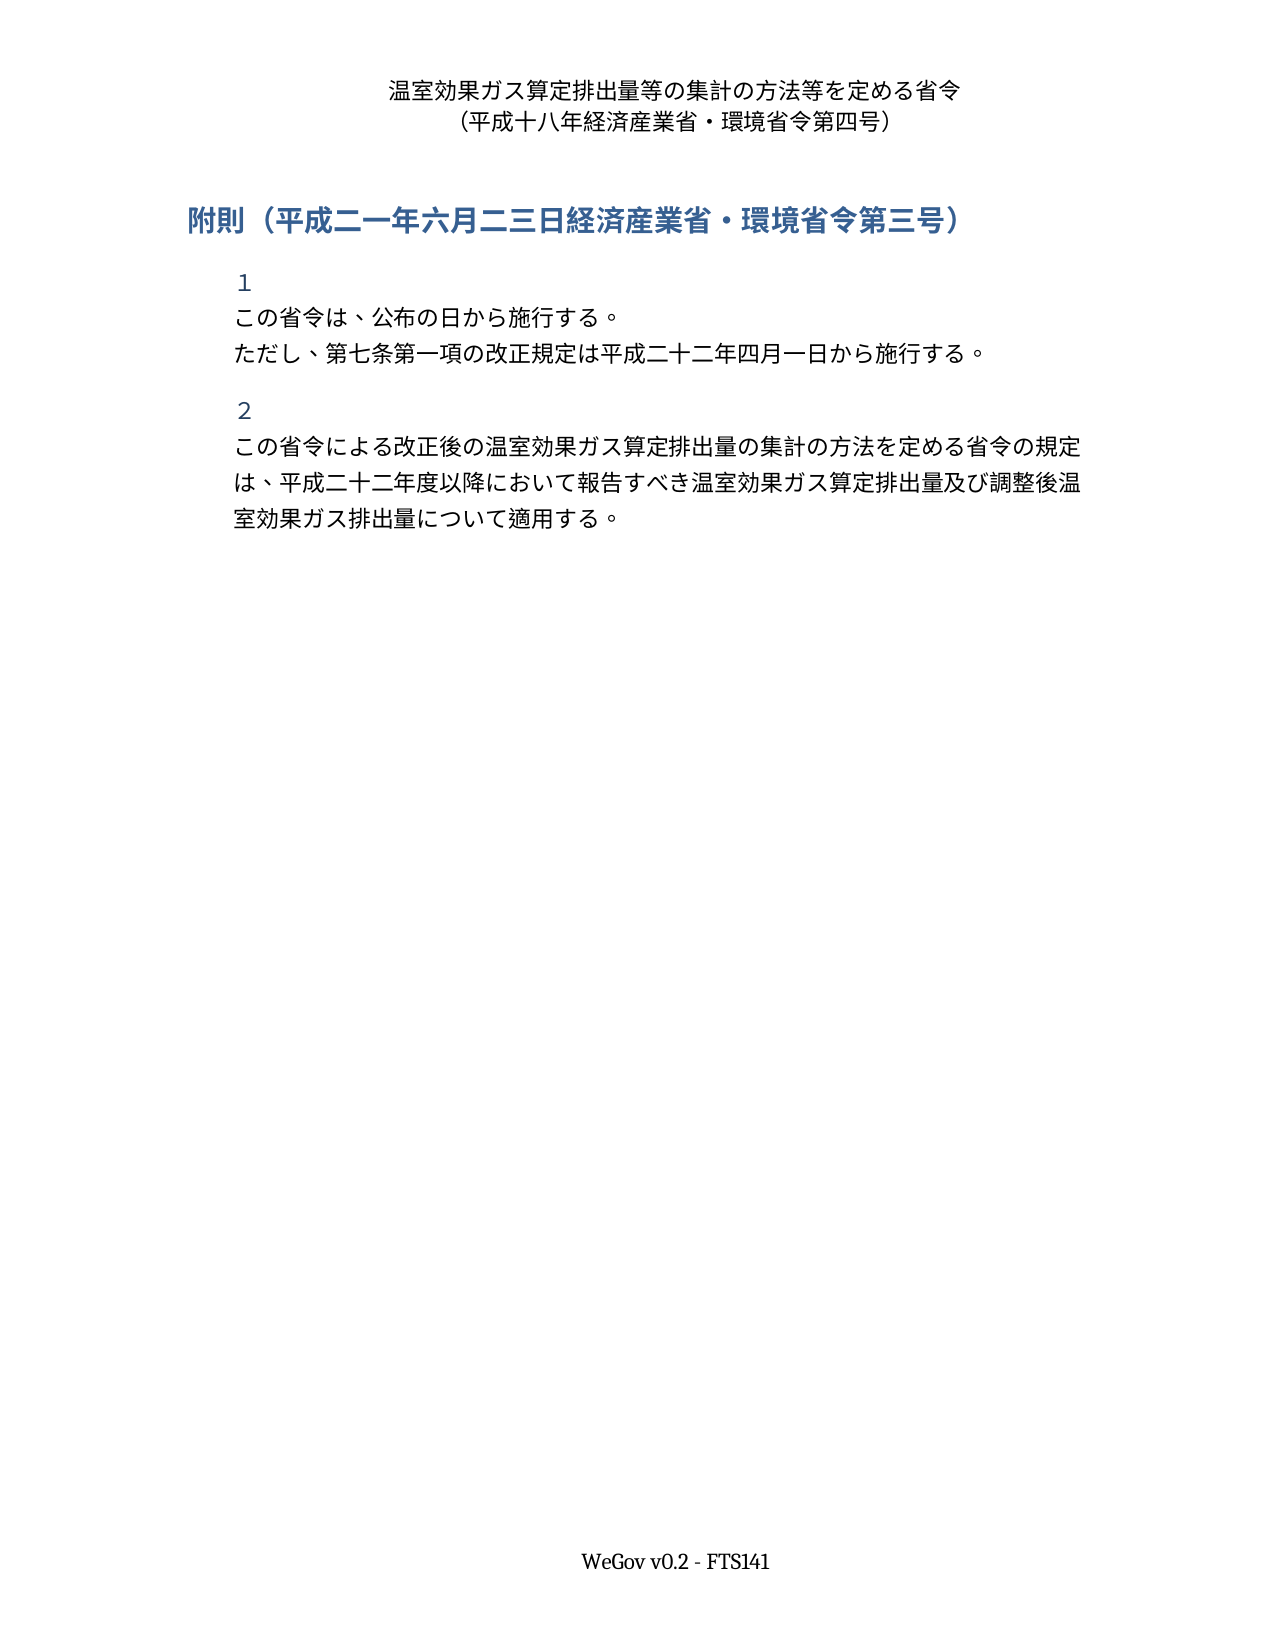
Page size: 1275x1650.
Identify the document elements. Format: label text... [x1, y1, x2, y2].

subtitle １ [233, 266, 1087, 298]
subtitle ２ [233, 395, 1087, 426]
text この省令による改正後の温室効果ガス算定排出量の集計の方法を定める省令の規定は、平成二十二年度以降において報告すべき温室効果ガス算定排出量及び調整後温室効果ガス排出量について適用する。 [233, 431, 1087, 534]
text この省令は、公布の日から施行する。 ただし、第七条第一項の改正規定は平成二十二年四月一日から施行する。 [233, 302, 1087, 369]
subtitle 附則（平成二一年六月二三日経済産業省・環境省令第三号） [187, 200, 1087, 240]
